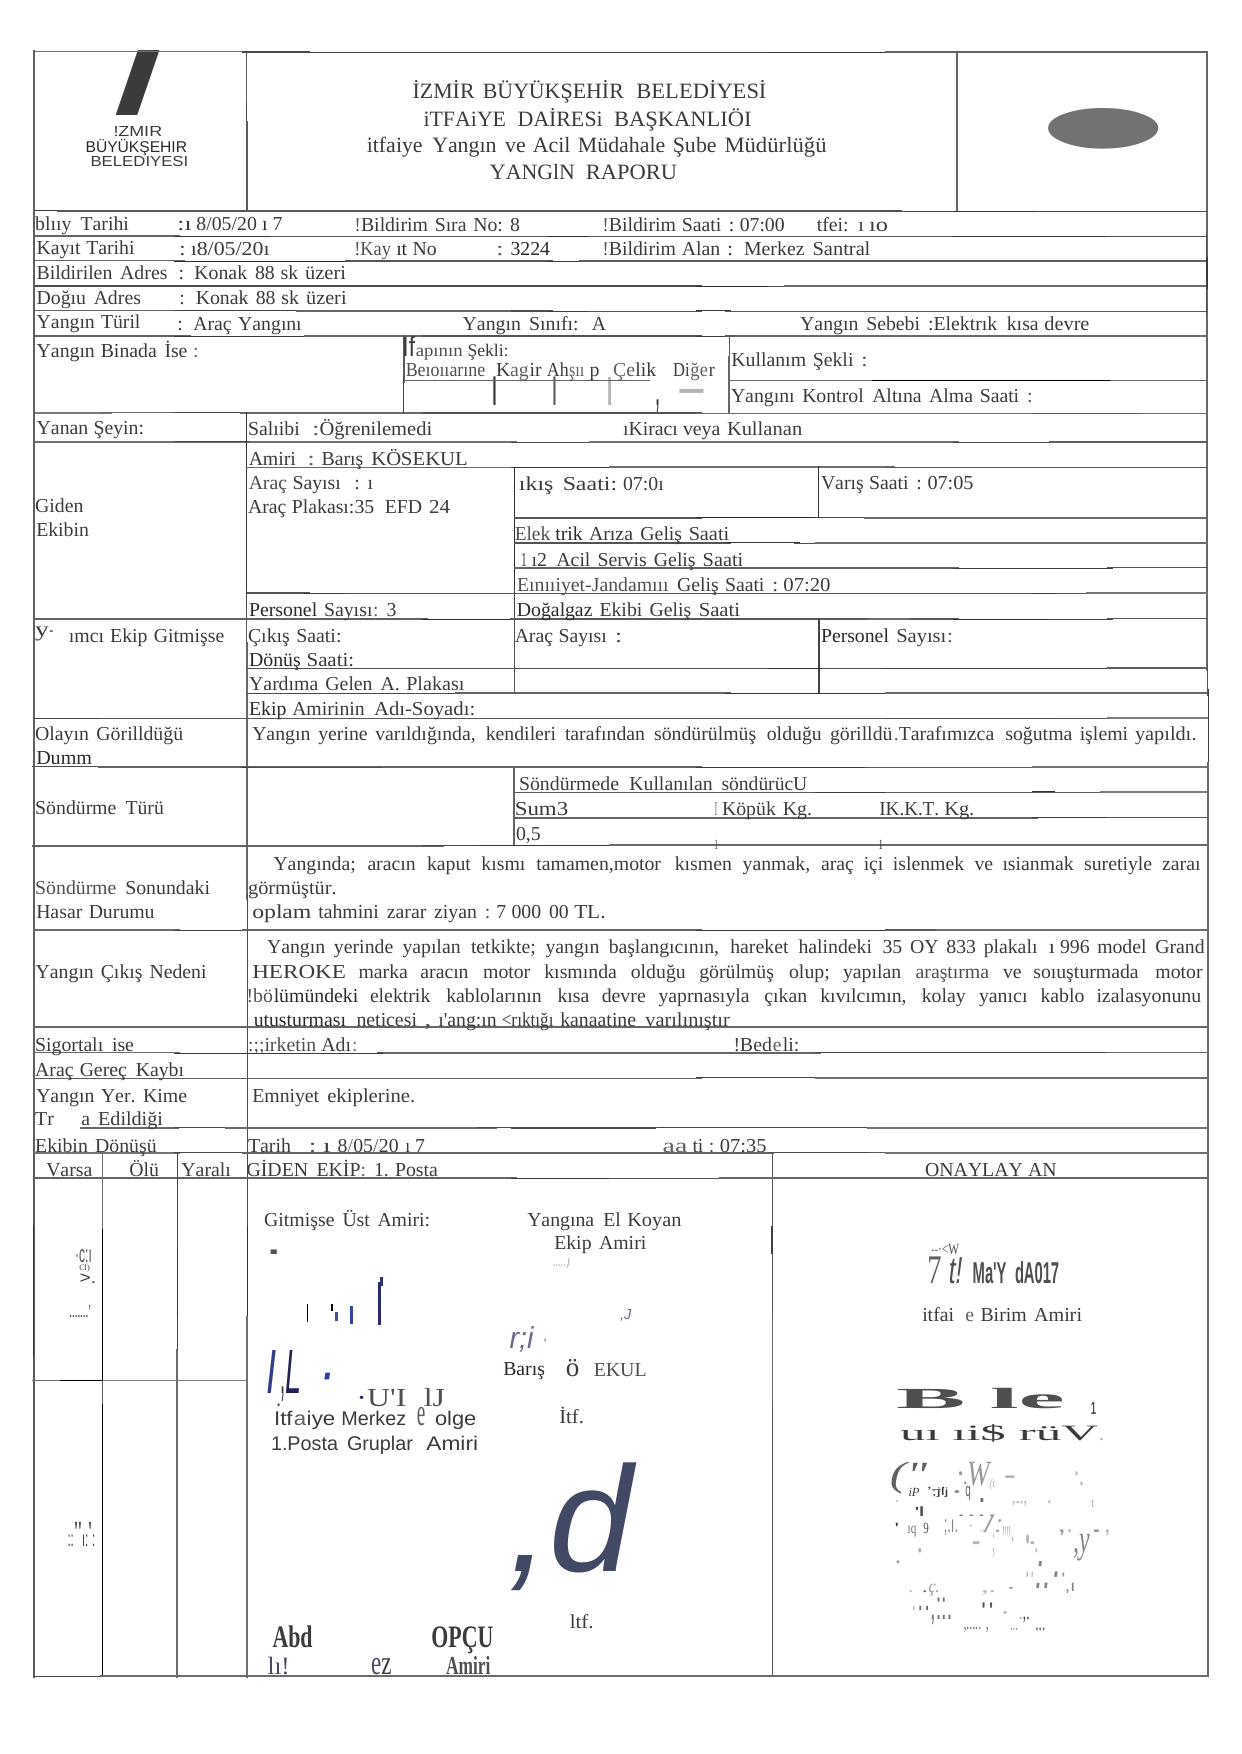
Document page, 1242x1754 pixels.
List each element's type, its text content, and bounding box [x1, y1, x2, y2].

text Söndürmede Kullanılan söndürücU [512, 772, 814, 794]
text Yangın Binada İse : Ifapının Şekli: Kullanım Şekli : Beıoııarıne Kagir Ahşıı p Çelik Diğer [36, 334, 877, 381]
text ::"ı:': [23, 1514, 95, 1541]
text lı! ez Amiri [267, 1650, 501, 1682]
text 0,5 ı ı [516, 822, 1223, 853]
text İZMİR BÜYÜKŞEHİR BELEDİYESİ [405, 78, 773, 104]
text BELEDIYESI YANGlN RAPORU [90, 156, 1223, 183]
text ·c:ı . Ekip Amiri --·<W [67, 1225, 967, 1257]
text iTFAiYE DAİRESi BAŞKANLIÖI [416, 105, 758, 124]
text blııy Tarihi :ı 8/05/20 ı 7 !Bildirim Sıra No: 8 !Bildirim Saati : 07:00 tfei: ı ıo Kayıt Tarihi : ı8/05/20ı !Kay ıt No : 3224 !Bildirim Alan : Merkez Santral Bildirilen Adres : Konak 88 sk üzeri [35, 212, 896, 283]
text Doğıu Adres : Konak 88 sk üzeri [36, 286, 1223, 309]
text Gitmişse Üst Amiri: Yangına El Koyan [264, 1208, 1223, 1225]
text ltf. [569, 1610, 601, 1633]
text Abd OPÇU [272, 1618, 504, 1650]
text Yangın yerinde yapılan tetkikte; yangın başlangıcının, hareket halindeki 35 OY 833 plakalı ı 996 model Grand [267, 935, 1223, 958]
text ,J itfai e Birim Amiri [620, 1303, 1223, 1326]
text Ekip Amirinin Adı-Soyadı: [249, 697, 1223, 720]
text . iP ;jlj • q . ,.., . t [23, 1472, 621, 1508]
text •-. [1025, 1514, 1047, 1545]
text İtf. [554, 1405, 589, 1428]
text !bölümündeki elektrik kablolarının kısa devre yaprnasıyla çıkan kıvılcımın, kolay yanıcı kablo izalasyonunu utusturması neticesi , ı'ang:ın <rıktığı kanaatine varılınıştır [246, 984, 1214, 1031]
text ···,::. ,.....',' ·....,. ... [911, 1591, 1223, 1635]
text ' ıq.9 ;.ı. --../;:""· . [894, 1514, 1016, 1576]
text uı ıi$ rüV. [900, 1419, 1223, 1436]
text Eınııiyet-Jandamııı Geliş Saati : 07:20 [517, 572, 1223, 595]
text Sigortalı ise :;;irketin Adı: !Bedeli: Araç Gereç Kaybı [35, 1033, 804, 1081]
text Araç Sayısı : ı ıkış Saati: 07:0ı Varış Saati : 07:05 [248, 471, 1223, 495]
text Söndürme Sonundaki görmüştür. [35, 876, 1223, 898]
text . .ç. ,. - ,ı [908, 1577, 1223, 1591]
text BÜYÜKŞEHIR itfaiye Yangın ve Acil Müdahale Şube Müdürlüğü [85, 137, 1223, 156]
text Barış ö EKUL [497, 1351, 653, 1382]
text >. [23, 1271, 96, 1286]
text ......., [23, 1289, 91, 1321]
text Giden Araç Plakası:35 EFD 24 [35, 495, 1223, 518]
text ,d (",_. ,. [508, 1436, 951, 1472]
text Olayın Görilldüğü Yangın yerine varıldığında, kendileri tarafından söndürülmüş olduğu görilldü.Tarafımızca soğutma işlemi yapıldı. Dumm [35, 722, 1210, 769]
text Yangını Kontrol Altına Alma Saati : Yanan Şeyin: Salıibi :Öğrenilemedi ıKiracı veya Kullanan [36, 384, 1041, 440]
text Yangın Türil : Araç Yangını Yangın Sınıfı: A Yangın Sebebi :Elektrık kısa devre [36, 311, 1223, 332]
text Personel Sayısı: 3 Doğalgaz Ekibi Geliş Saati [249, 598, 1223, 621]
text r;i · [509, 1319, 554, 1342]
text Itfaiye Merkez e olge [274, 1402, 481, 1433]
text !ZMIR [113, 124, 1223, 137]
text Ekibin Dönüşü Tarih : ı 8/05/20 ı 7 aa ti : 07:35 [35, 1134, 1223, 1156]
text Söndürme Türü Sum3 I Köpük Kg. IK.K.T. Kg. [35, 796, 1223, 820]
text Yangın Yer. Kime Emniyet ekiplerine. Tr a Edildiği [35, 1084, 425, 1130]
text . iP ;jlj • q . ,.., . t [628, 1472, 1094, 1508]
text Varsa Ölü Yaralı GİDEN EKİP: 1. Posta ONAYLAY AN [46, 1158, 1223, 1181]
text Ekibin Elek trik Arıza Geliş Saati [36, 518, 1223, 545]
text ,.,y., [1057, 1514, 1223, 1545]
text 1 ı2 Acil Servis Geliş Saati [515, 547, 749, 570]
text I.,L · ·U'I lJ [266, 1342, 481, 1402]
text Yardıma Gelen A. Plakası [249, 672, 1223, 695]
text ·•W(t - ·. [957, 1451, 1223, 1472]
text y- ımcı Ekip Gitmişse Çıkış Saati: Araç Sayısı : Personel Sayısı: Dönüş Saati: [35, 623, 962, 671]
text Hasar Durumu oplam tahmini zarar ziyan : 7 000 00 TL. [36, 900, 1223, 922]
text Yangında; aracın kaput kısmı tamamen,motor kısmen yanmak, araç içi islenmek ve ısianmak suretiyle zaraı [273, 853, 1223, 874]
text Yangın Çıkış Nedeni HEROKE marka aracın motor kısmında olduğu görülmüş olup; yapılan araştırma ve soıuşturmada motor [35, 960, 1223, 982]
text Amiri : Barış KÖSEKUL [248, 449, 1223, 469]
text B le 1 [896, 1382, 1223, 1418]
